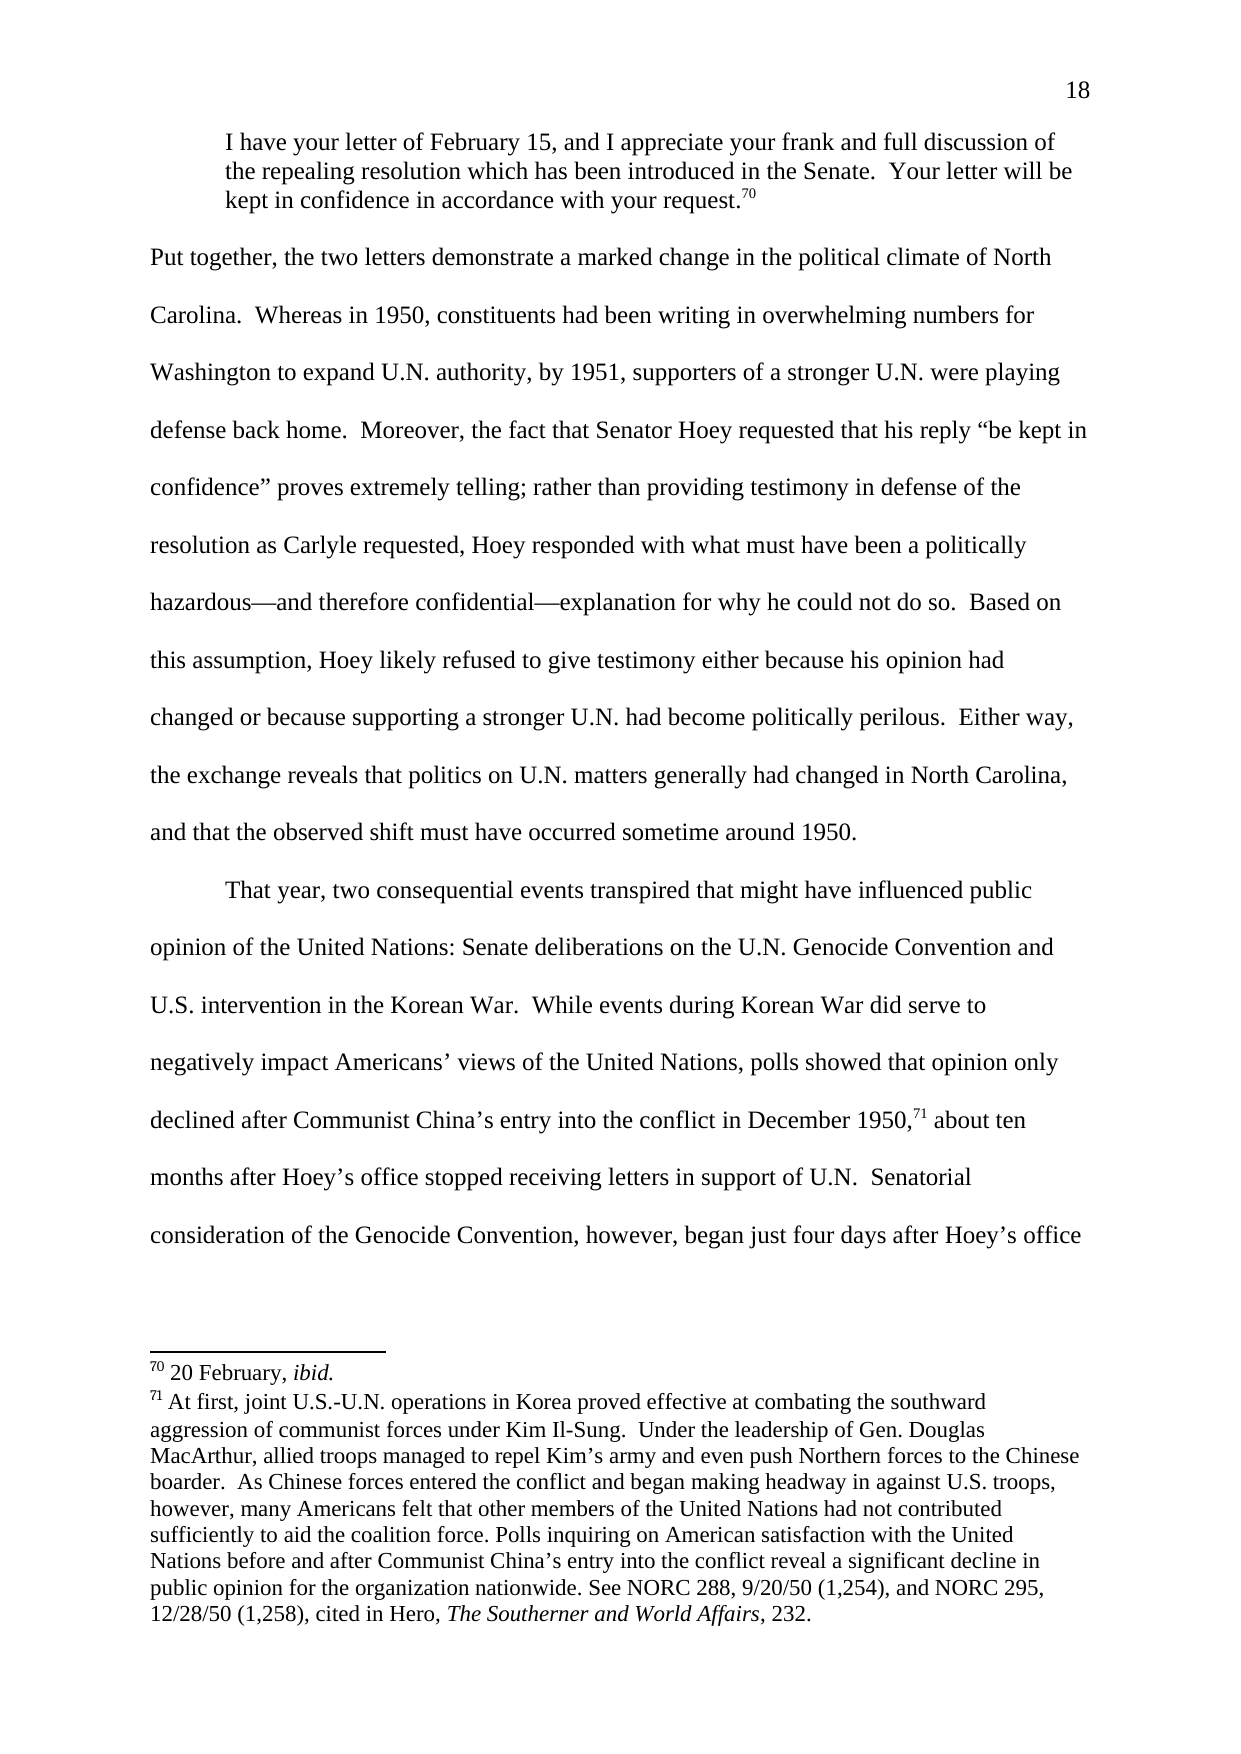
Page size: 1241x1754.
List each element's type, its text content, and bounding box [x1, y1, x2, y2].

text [150, 875, 1090, 1249]
text I have your letter of February 15, and I appreciate your frank and full discussion of the repealing resolution which has been introduced in the Senate. Your letter will be kept in confidence in accordance with your request. [225, 127, 1090, 214]
text Put together, the two letters demonstrate a marked change in the political climate of North Carolina. Whereas in 1950, constituents had been writing in overwhelming numbers for Washington to expand U.N. authority, by 1951, supporters of a stronger U.N. were playing defense back home. Moreover, the fact that Senator Hoey requested that his reply “be kept in confidence” proves extremely telling; rather than providing testimony in defense of the resolution as Carlyle requested, Hoey responded with what must have been a politically hazardous—and therefore confidential—explanation for why he could not do so. Based on this assumption, Hoey likely refused to give testimony either because his opinion had changed or because supporting a stronger U.N. had become politically perilous. Either way, the exchange reveals that politics on U.N. matters generally had changed in North Carolina, and that the observed shift must have occurred sometime around 1950. [150, 242, 1090, 846]
